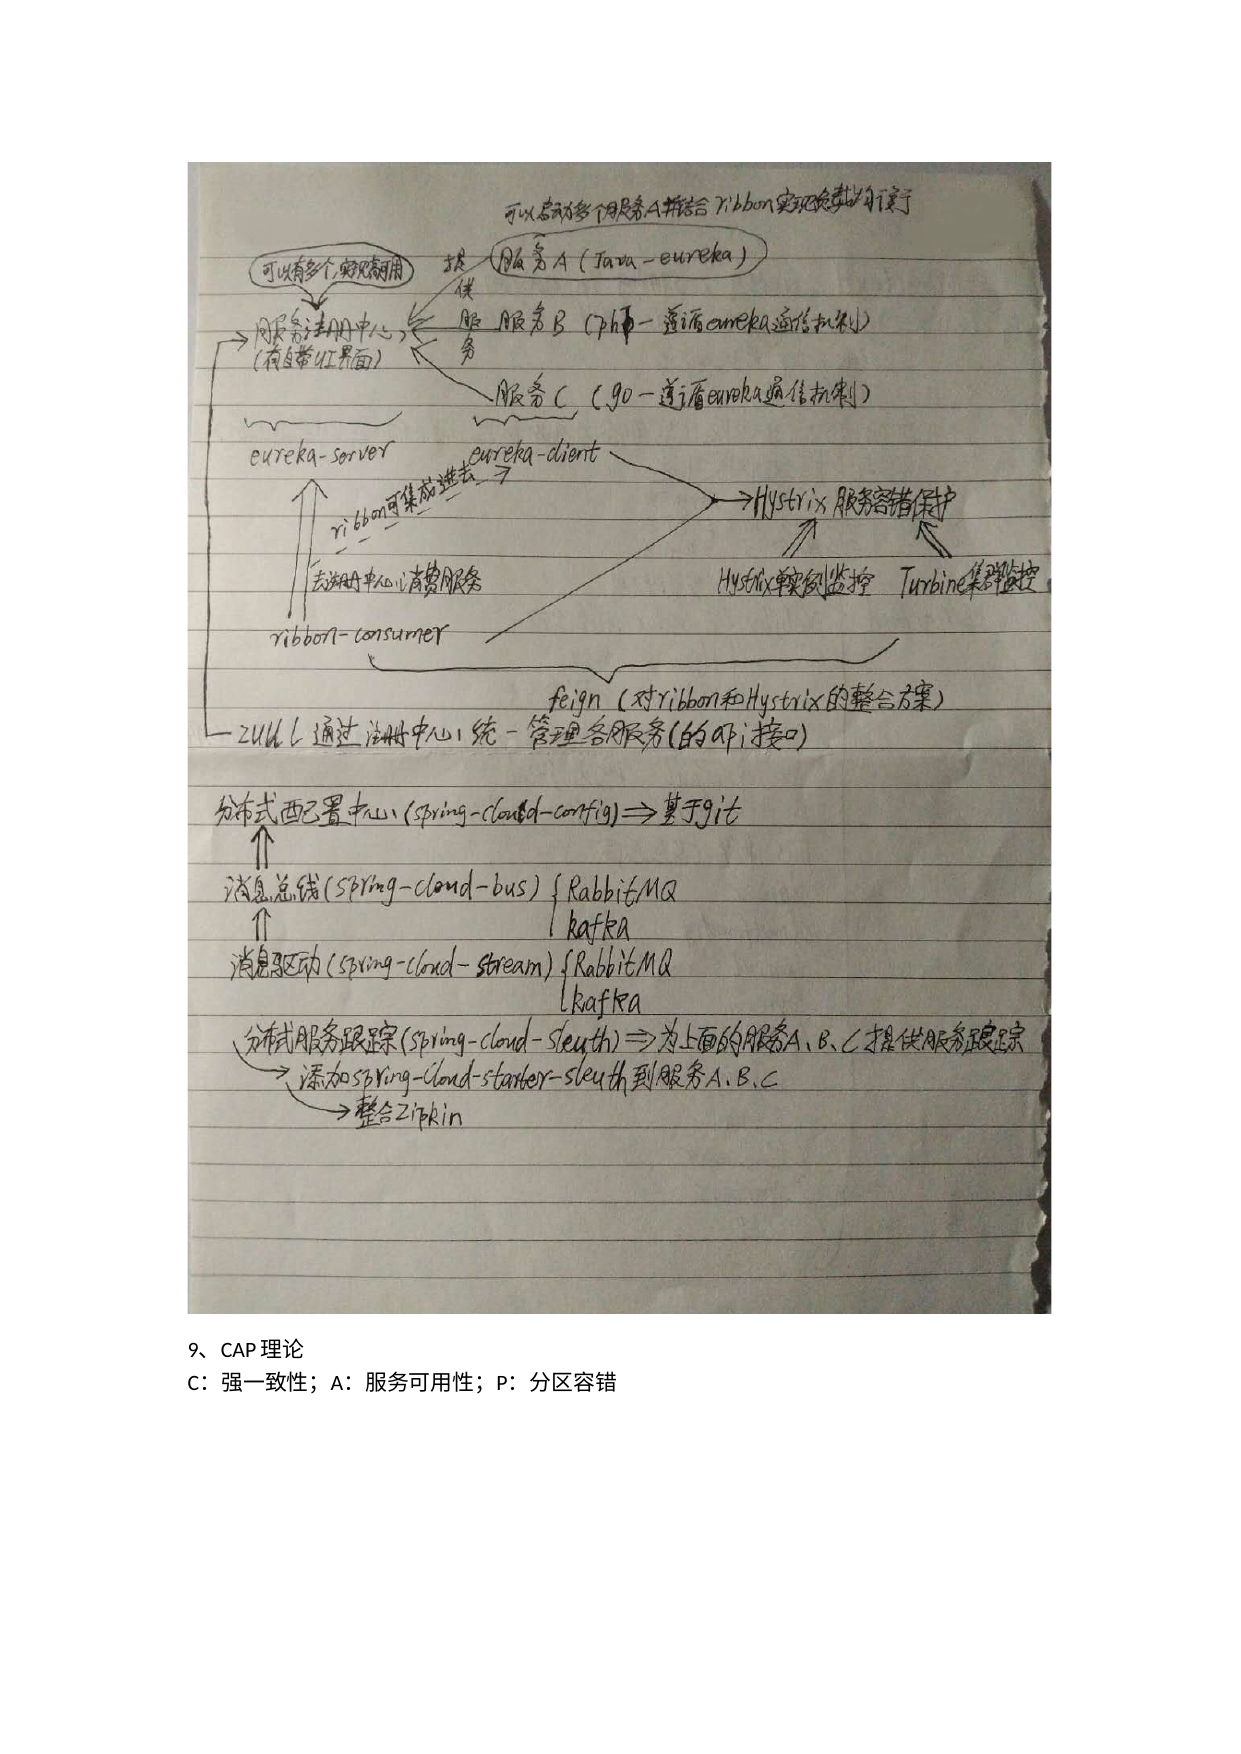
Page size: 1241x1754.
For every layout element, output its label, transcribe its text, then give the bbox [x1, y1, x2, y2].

list C：强一致性；A：服务可用性；P：分区容错 [187, 1364, 1053, 1397]
list 9、CAP理论 [187, 1332, 1053, 1364]
picture [187, 162, 1052, 1314]
